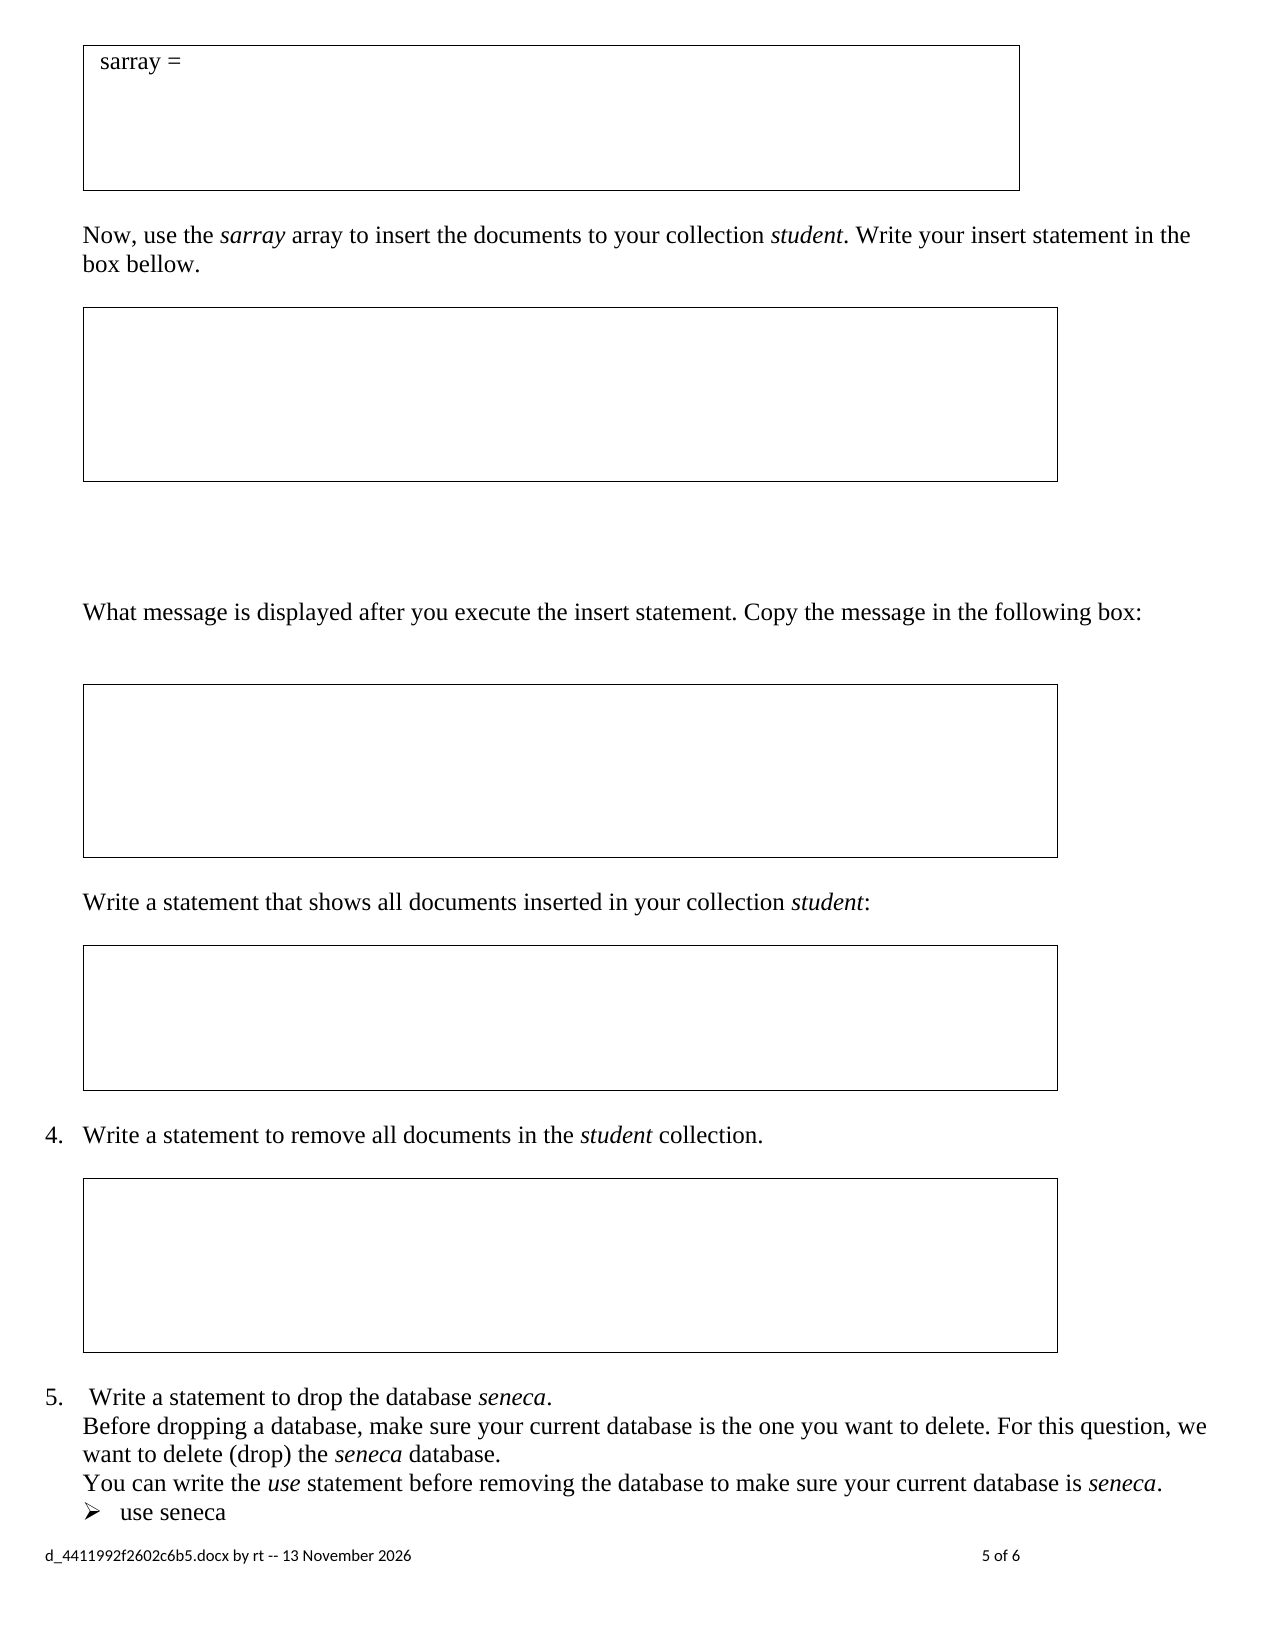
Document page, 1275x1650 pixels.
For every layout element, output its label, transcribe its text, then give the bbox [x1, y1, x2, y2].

list You can write the use statement before removing the database to make sure your current database is seneca. [82, 1468, 1230, 1497]
list Write a statement that shows all documents inserted in your collection student: [82, 887, 1230, 916]
list Before dropping a database, make sure your current database is the one you want to delete. For this question, we want to delete (drop) the seneca database. [82, 1411, 1230, 1468]
table_header sarray = [84, 46, 1019, 190]
table_header [84, 946, 1057, 1090]
list What message is displayed after you execute the insert statement. Copy the message in the following box: [82, 597, 1230, 626]
list Now, use the sarray array to insert the documents to your collection student. Write your insert statement in the box bellow. [82, 220, 1230, 278]
list Write a statement to remove all documents in the student collection. [45, 1120, 1230, 1149]
table_header [84, 308, 1057, 481]
list Write a statement to drop the database seneca. [45, 1382, 1230, 1411]
table_header [84, 685, 1057, 857]
table_header [84, 1179, 1057, 1352]
list use seneca [82, 1497, 1230, 1526]
